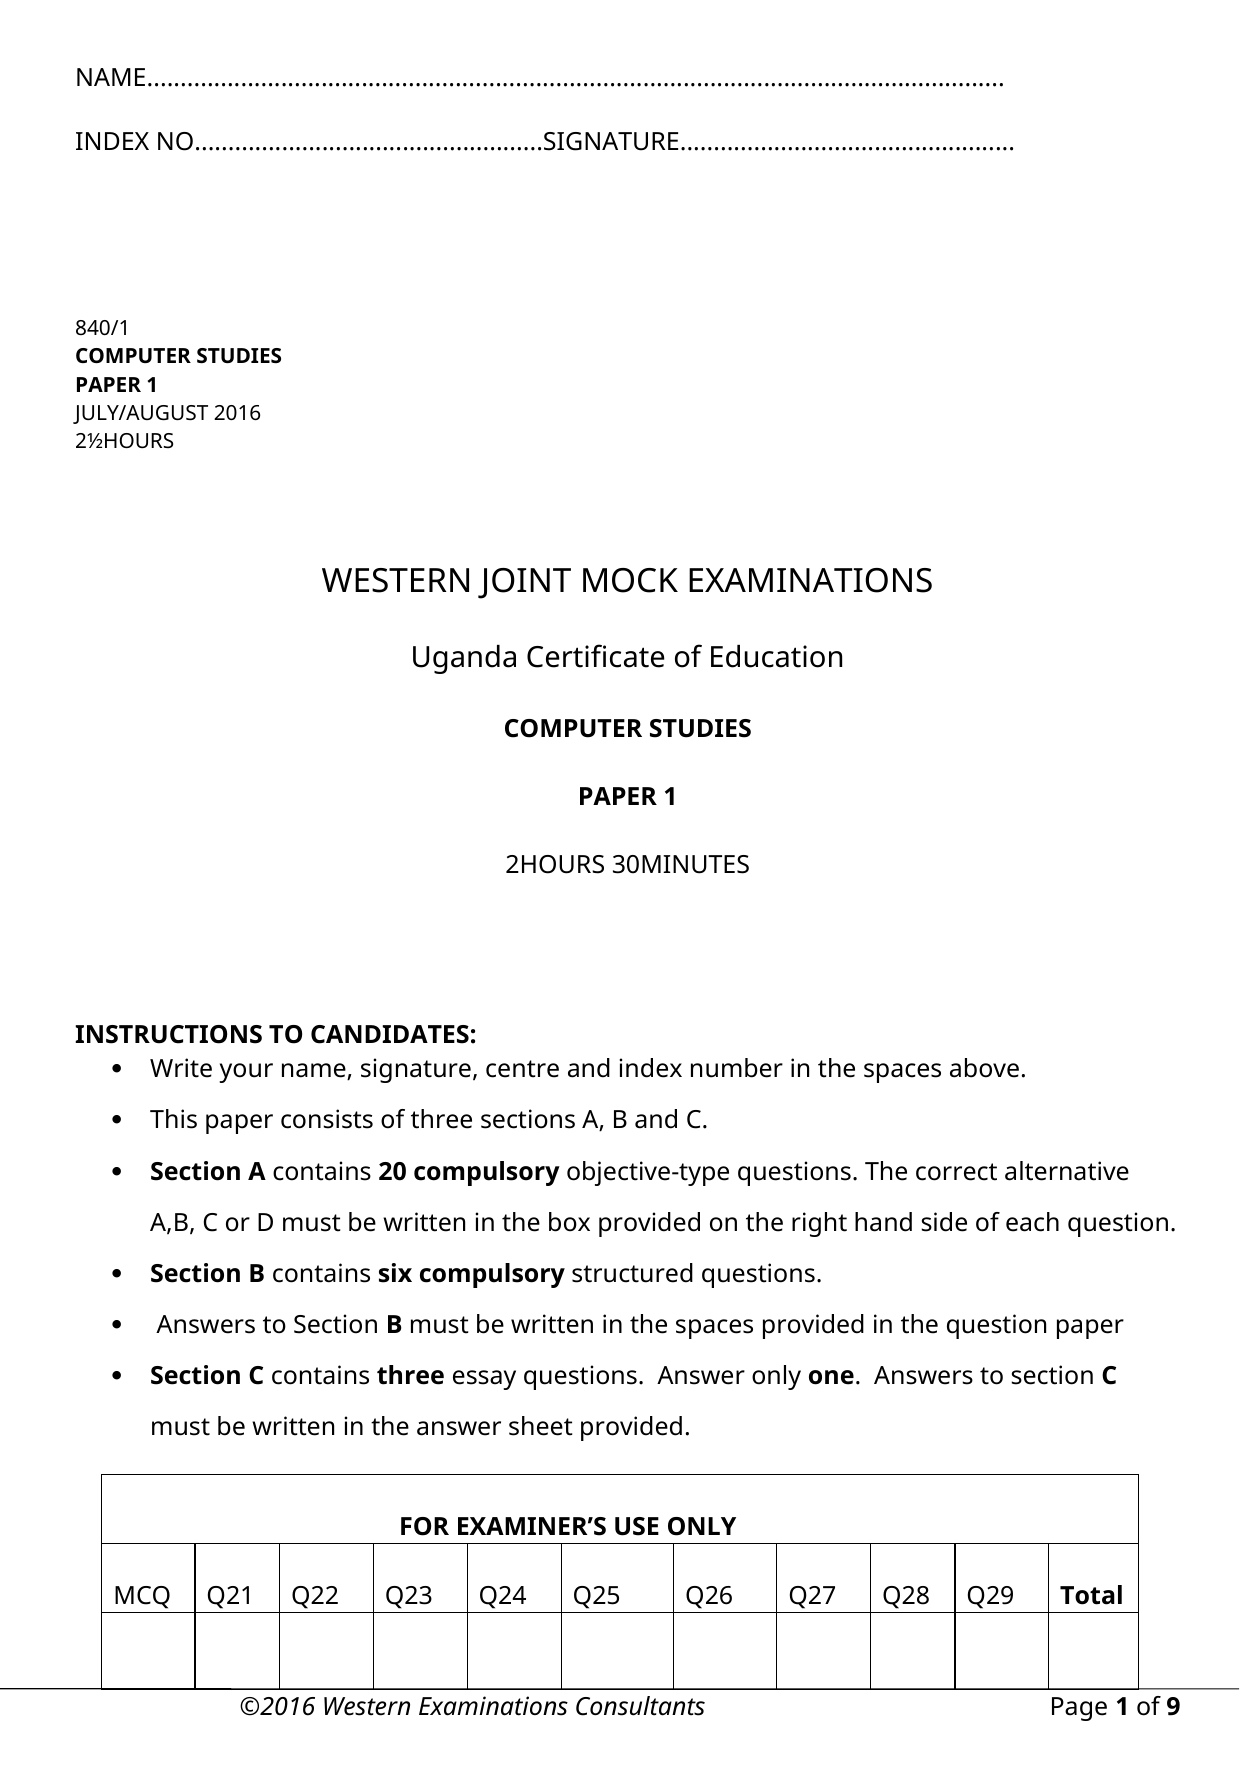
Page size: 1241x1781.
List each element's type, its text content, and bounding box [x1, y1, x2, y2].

table_cell [777, 1613, 870, 1688]
table_cell [374, 1613, 467, 1688]
table_cell [871, 1613, 954, 1688]
text Uganda Certificate of Education [75, 637, 1180, 676]
table_cell Q27 [777, 1544, 870, 1612]
list Section C contains three essay questions. Answer only one. Answers to section C must be written in the answer sheet provided. [112, 1357, 1180, 1442]
text JULY/AUGUST 2016 [75, 398, 1180, 427]
table_cell Q21 [196, 1544, 279, 1612]
table_cell Q24 [468, 1544, 561, 1612]
text PAPER 1 [75, 779, 1180, 813]
text 2½HOURS [75, 427, 1180, 455]
table_cell [280, 1613, 373, 1688]
table_cell [196, 1613, 279, 1688]
table_cell [1049, 1613, 1138, 1688]
text WESTERN JOINT MOCK EXAMINATIONS [75, 557, 1180, 603]
table_cell Q25 [562, 1544, 673, 1612]
table_cell MCQ [102, 1544, 194, 1612]
list Section B contains six compulsory structured questions. [112, 1255, 1180, 1289]
table_cell Q29 [956, 1544, 1048, 1612]
text INSTRUCTIONS TO CANDIDATES: [75, 1017, 1180, 1051]
text INDEX NO....................................................SIGNATURE.................................................. [75, 123, 1180, 157]
text PAPER 1 [75, 370, 1180, 398]
list Answers to Section B must be written in the spaces provided in the question paper [112, 1306, 1180, 1340]
text 2HOURS 30MINUTES [75, 847, 1180, 881]
table_cell Q26 [674, 1544, 776, 1612]
table_cell Q23 [374, 1544, 467, 1612]
list This paper consists of three sections A, B and C. [112, 1102, 1180, 1136]
table_cell [674, 1613, 776, 1688]
text NAME................................................................................................................................ [75, 60, 1180, 94]
table_cell [468, 1613, 561, 1688]
table_cell Q28 [871, 1544, 954, 1612]
table_header FOR EXAMINER’S USE ONLY [102, 1475, 1138, 1543]
table_cell Q22 [280, 1544, 373, 1612]
table_cell [102, 1613, 194, 1688]
text COMPUTER STUDIES [75, 711, 1180, 744]
table_cell [562, 1613, 673, 1688]
table_cell [956, 1613, 1048, 1688]
list Section A contains 20 compulsory objective-type questions. The correct alternative A,B, C or D must be written in the box provided on the right hand side of each question. [112, 1153, 1180, 1238]
text COMPUTER STUDIES [75, 341, 1180, 370]
text 840/1 [75, 313, 1180, 341]
table_cell Total [1049, 1544, 1138, 1612]
list Write your name, signature, centre and index number in the spaces above. [112, 1051, 1180, 1085]
